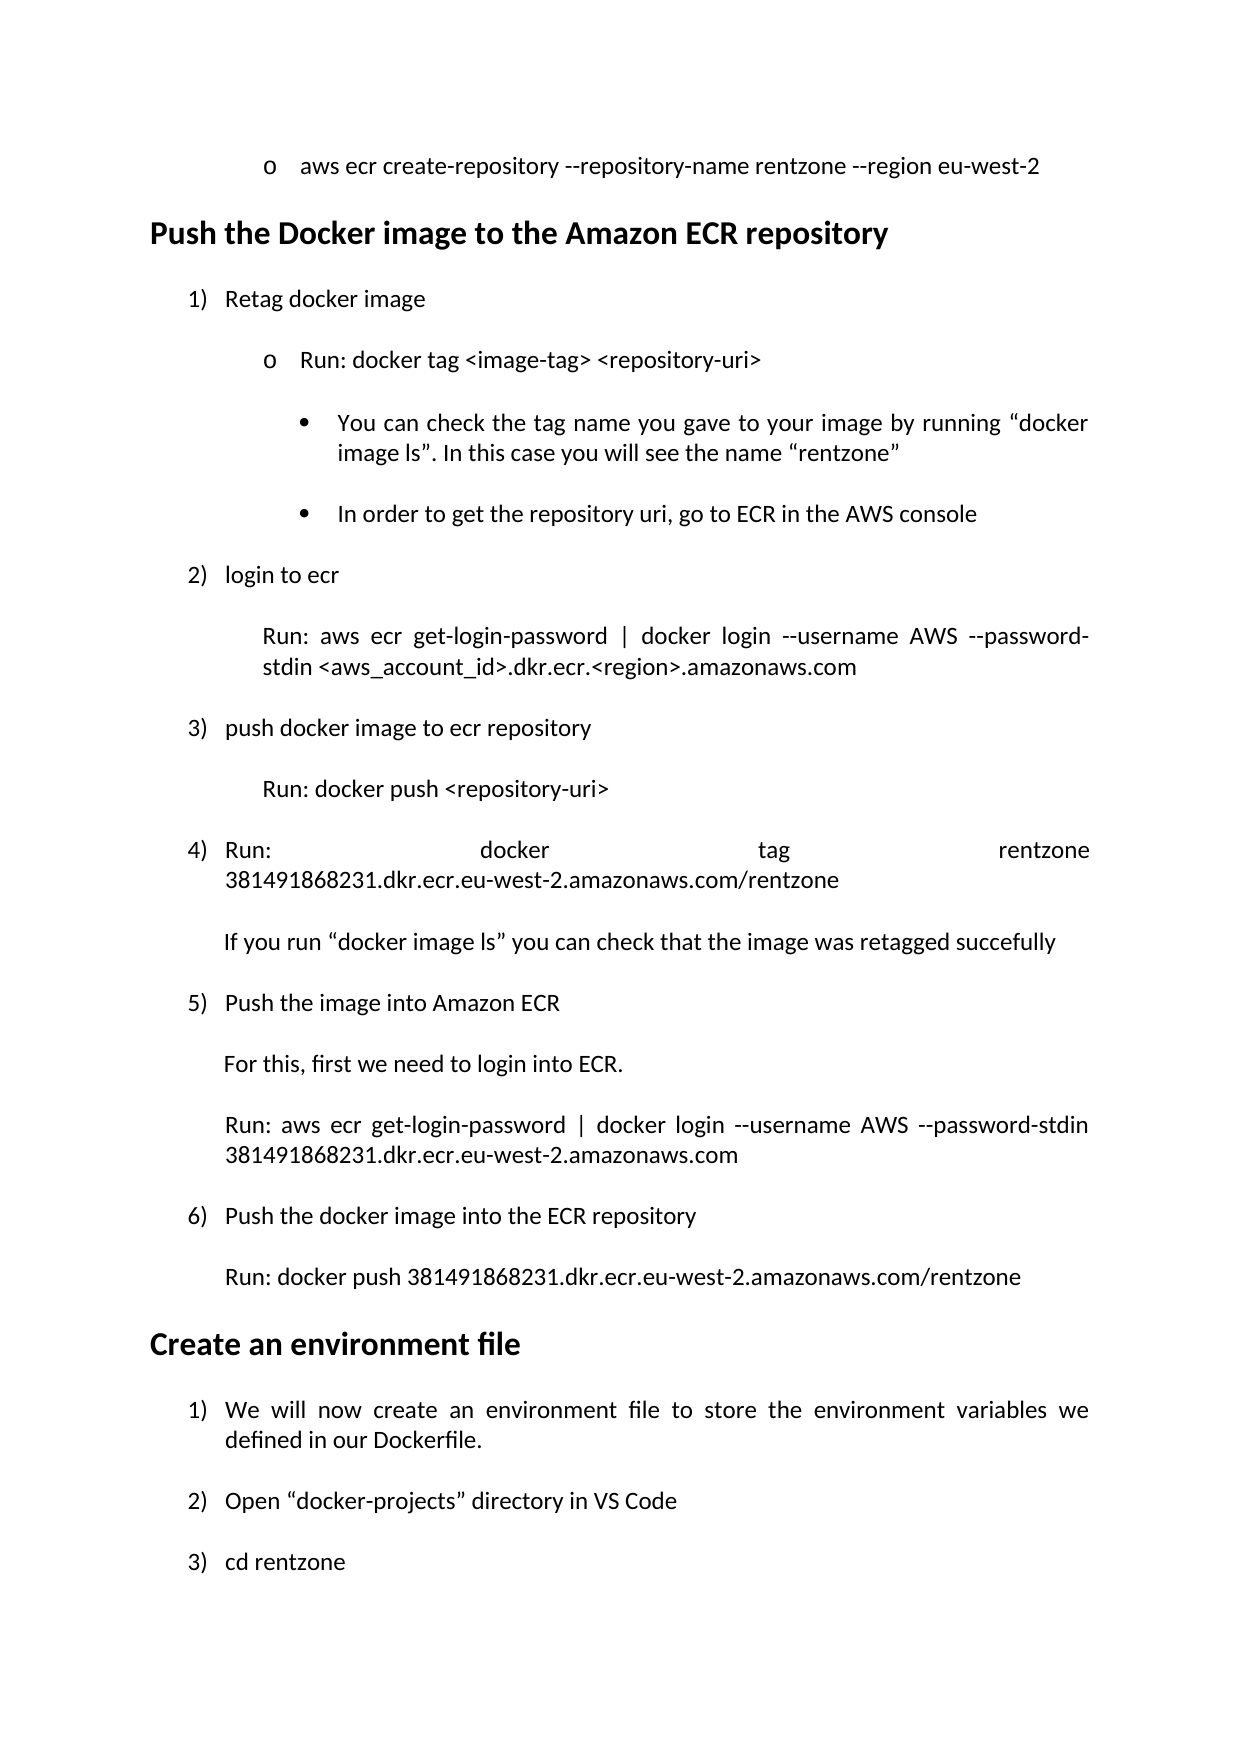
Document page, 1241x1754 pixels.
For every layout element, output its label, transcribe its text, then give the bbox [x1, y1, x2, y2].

text Run: docker push 381491868231.dkr.ecr.eu-west-2.amazonaws.com/rentzone [225, 1261, 1090, 1292]
text Run: aws ecr get-login-password | docker login --username AWS --password-stdin 381491868231.dkr.ecr.eu-west-2.amazonaws.com [225, 1109, 1090, 1170]
text For this, first we need to login into ECR. [224, 1048, 1090, 1078]
list push docker image to ecr repository [187, 712, 1090, 743]
list Open “docker-projects” directory in VS Code [187, 1485, 1090, 1516]
list Push the image into Amazon ECR [187, 987, 1090, 1017]
list cd rentzone [187, 1546, 1090, 1577]
text Create an environment file [150, 1322, 1090, 1363]
text Run: docker push <repository-uri> [262, 773, 1090, 804]
list We will now create an environment file to store the environment variables we defined in our Dockerfile. [187, 1394, 1090, 1455]
list login to ecr [187, 559, 1090, 590]
list Push the docker image into the ECR repository [187, 1200, 1090, 1231]
list Run: docker tag rentzone 381491868231.dkr.ecr.eu-west-2.amazonaws.com/rentzone [187, 834, 1090, 895]
text If you run “docker image ls” you can check that the image was retagged succefully [224, 926, 1090, 956]
list aws ecr create-repository --repository-name rentzone --region eu-west-2 [262, 150, 1090, 182]
list Run: docker tag <image-tag> <repository-uri> [262, 344, 1090, 376]
list Retag docker image [187, 283, 1090, 314]
text Push the Docker image to the Amazon ECR repository [150, 212, 1090, 253]
list You can check the tag name you gave to your image by running “docker image ls”. In this case you will see the name “rentzone” [300, 407, 1090, 468]
text Run: aws ecr get-login-password | docker login --username AWS --password-stdin <aws_account_id>.dkr.ecr.<region>.amazonaws.com [262, 621, 1090, 682]
list In order to get the repository uri, go to ECR in the AWS console [300, 498, 1090, 529]
